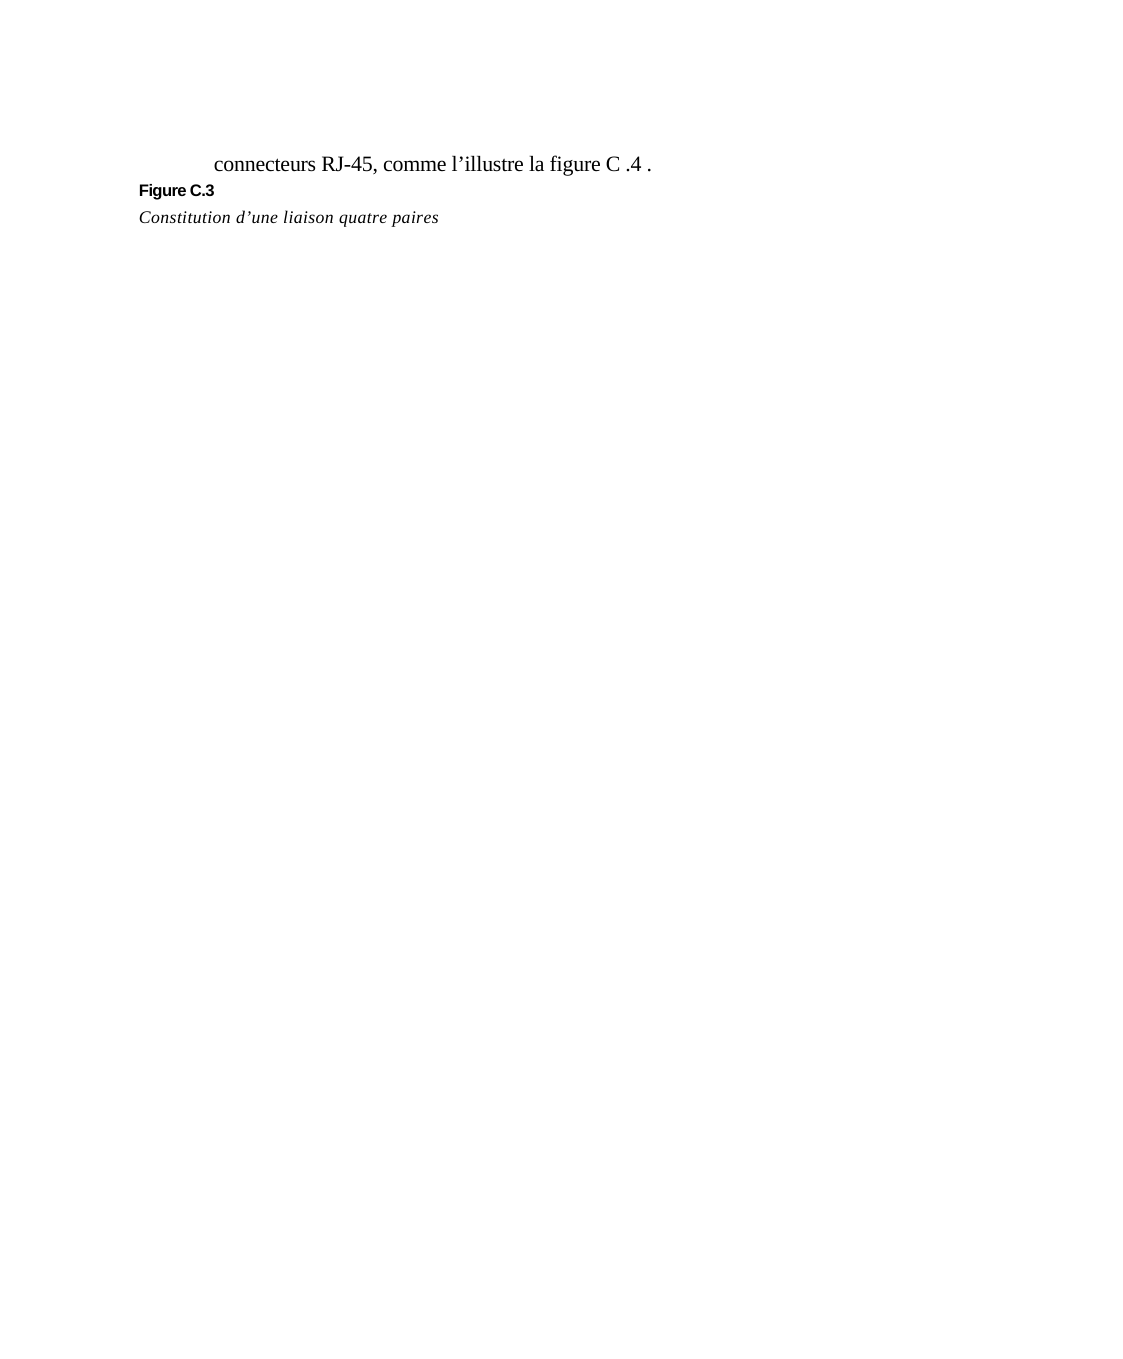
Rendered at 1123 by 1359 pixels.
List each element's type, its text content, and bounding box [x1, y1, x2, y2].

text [214, 151, 773, 177]
text Figure C.3 [139, 180, 803, 199]
text Constitution d’une liaison quatre paires [139, 207, 803, 227]
